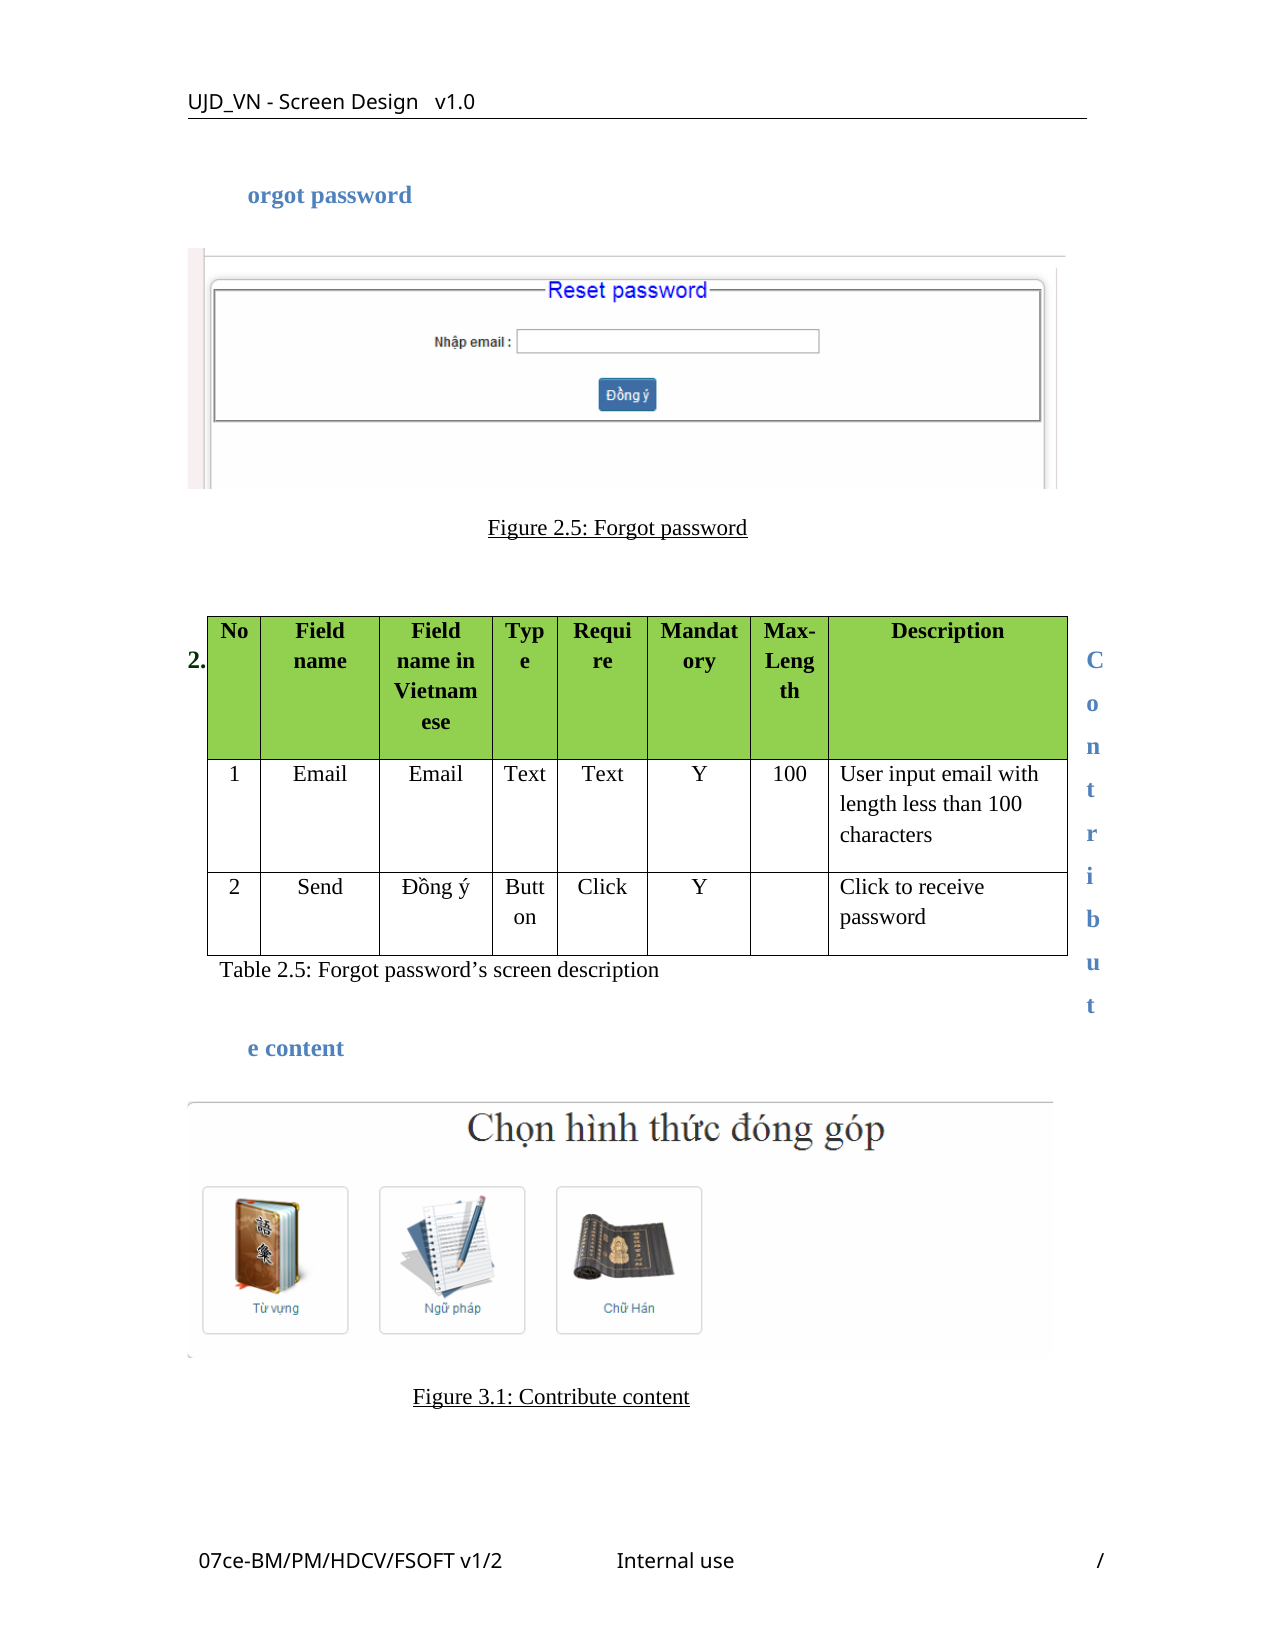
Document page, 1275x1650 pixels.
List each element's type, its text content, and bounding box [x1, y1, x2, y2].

subtitle Forgot password [187, 180, 1087, 209]
picture [187, 248, 1066, 489]
table_cell Email [261, 760, 379, 872]
table_header Max-Length [751, 617, 828, 759]
table_header No [208, 617, 260, 759]
table_header Description [829, 617, 1067, 759]
table_cell Click [558, 873, 647, 955]
table_cell Send [261, 873, 379, 955]
table_cell Email [380, 760, 492, 872]
table_cell 2 [208, 873, 260, 955]
table_cell Y [648, 760, 750, 872]
picture [187, 1101, 1054, 1358]
table_header Field name [261, 617, 379, 759]
text Figure 2.5: Forgot password [412, 514, 1087, 540]
table_cell Y [648, 873, 750, 955]
table_cell Text [493, 760, 557, 872]
table_cell Button [493, 873, 557, 955]
table_header Mandatory [648, 617, 750, 759]
text Figure 3.1: Contribute content [337, 1383, 1087, 1409]
table_cell Text [558, 760, 647, 872]
table_cell Table 2.5: Forgot password’s screen description [208, 956, 1067, 1007]
table_header Field name in Vietnamese [380, 617, 492, 759]
table_cell User input email with length less than 100 characters [829, 760, 1067, 872]
table_cell Đồng ý [380, 873, 492, 955]
table_cell 1 [208, 760, 260, 872]
table_cell [751, 873, 828, 955]
table_cell 100 [751, 760, 828, 872]
table_cell Click to receive password [829, 873, 1067, 955]
table_header Require [558, 617, 647, 759]
subtitle Contribute content [187, 645, 1087, 1062]
table_header Type [493, 617, 557, 759]
